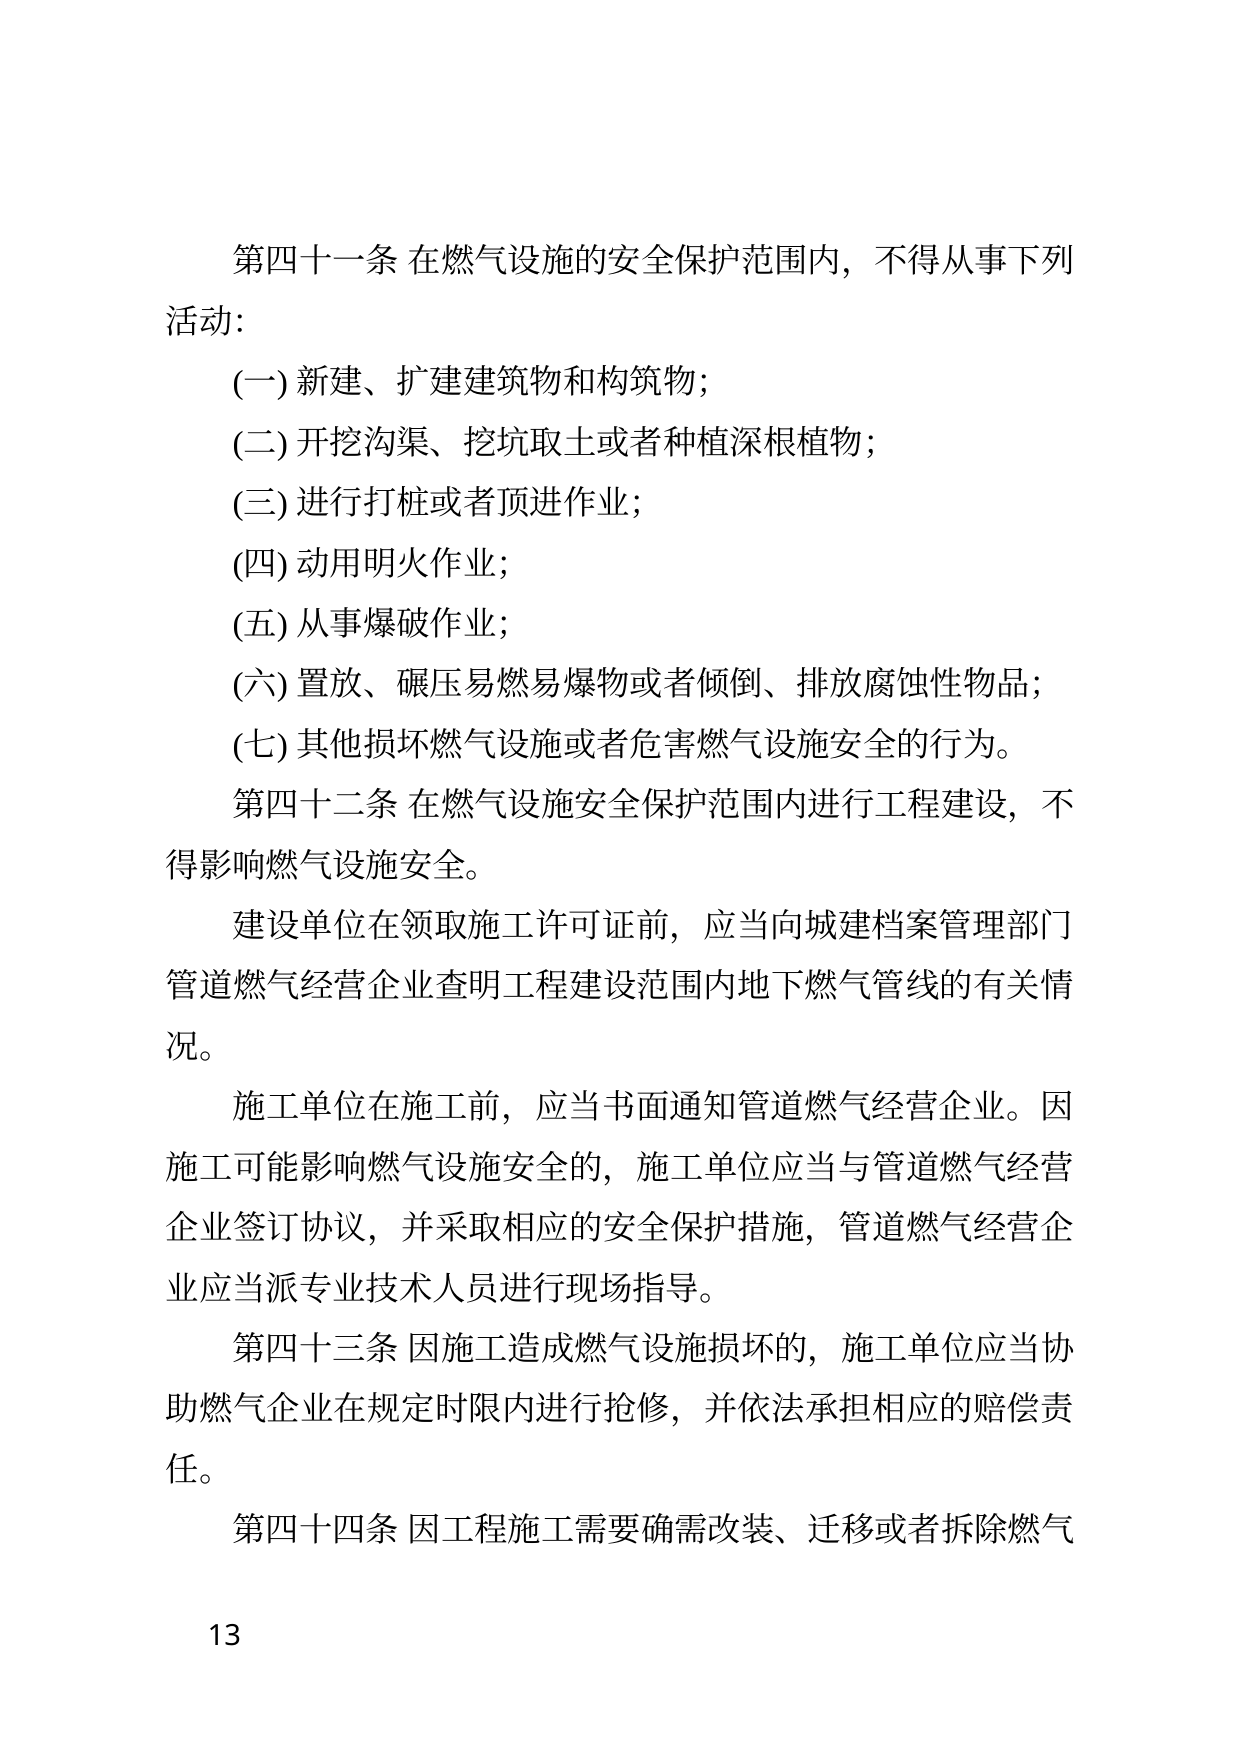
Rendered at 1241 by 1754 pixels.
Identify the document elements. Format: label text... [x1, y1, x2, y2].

text (二) 开挖沟渠、挖坑取土或者种植深根植物； [166, 406, 1075, 466]
text 第四十一条 在燃气设施的安全保护范围内，不得从事下列活动： [166, 224, 1075, 345]
text (四) 动用明火作业； [166, 527, 1075, 587]
text (一) 新建、扩建建筑物和构筑物； [166, 345, 1075, 406]
text 建设单位在领取施工许可证前，应当向城建档案管理部门、管道燃气经营企业查明工程建设范围内地下燃气管线的有关情况。 [166, 889, 1075, 1070]
text 第四十二条 在燃气设施安全保护范围内进行工程建设，不得影响燃气设施安全。 [166, 768, 1075, 889]
text (五) 从事爆破作业； [166, 587, 1075, 647]
text 第四十三条 因施工造成燃气设施损坏的，施工单位应当协助燃气企业在规定时限内进行抢修，并依法承担相应的赔偿责任。 [166, 1312, 1075, 1493]
text (七) 其他损坏燃气设施或者危害燃气设施安全的行为。 [166, 708, 1075, 768]
text (三) 进行打桩或者顶进作业； [166, 466, 1075, 527]
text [166, 1493, 1075, 1554]
text (六) 置放、碾压易燃易爆物或者倾倒、排放腐蚀性物品； [166, 647, 1075, 708]
text 施工单位在施工前，应当书面通知管道燃气经营企业。因施工可能影响燃气设施安全的，施工单位应当与管道燃气经营企业签订协议，并采取相应的安全保护措施，管道燃气经营企业应当派专业技术人员进行现场指导。 [166, 1070, 1075, 1312]
